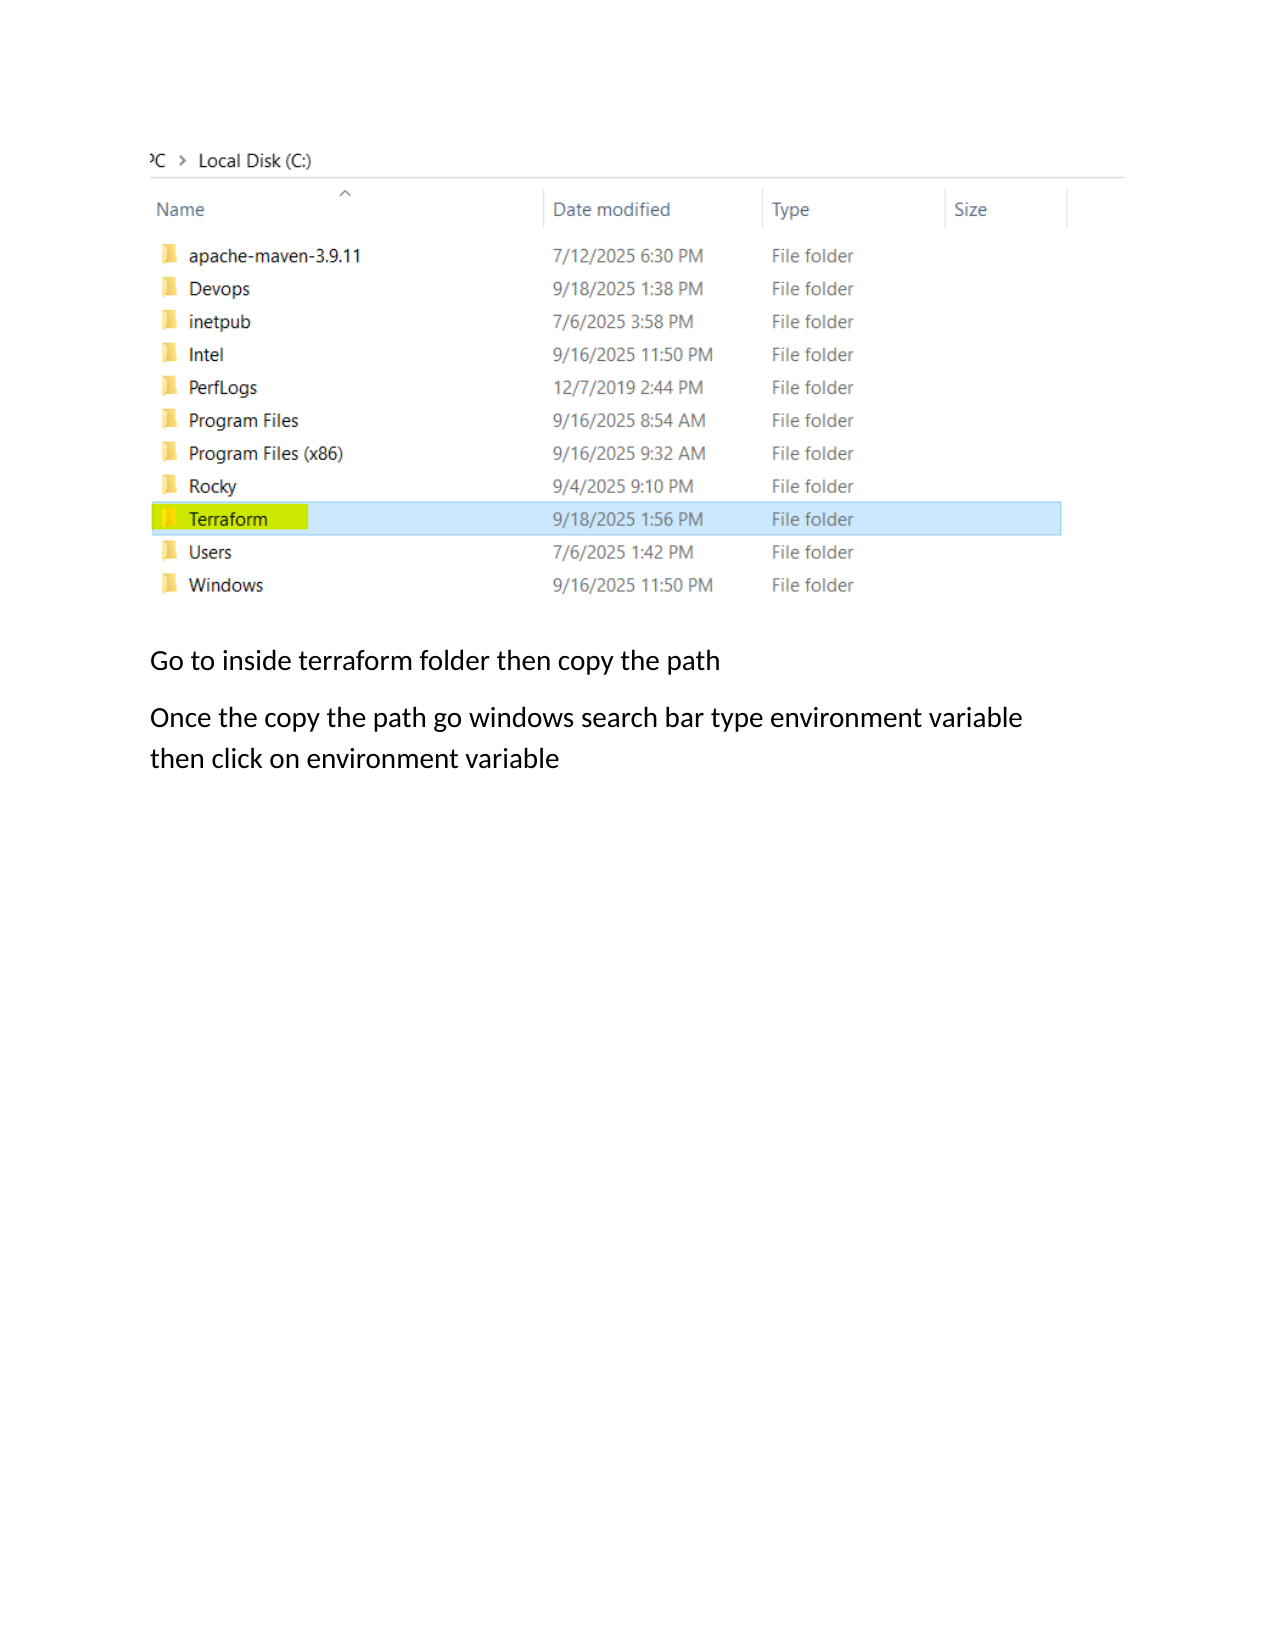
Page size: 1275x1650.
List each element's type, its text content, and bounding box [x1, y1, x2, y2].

text Once the copy the path go windows search bar type environment variable then click on environment variable [150, 699, 1125, 811]
picture [150, 150, 1125, 621]
text Go to inside terraform folder then copy the path [150, 642, 1125, 677]
